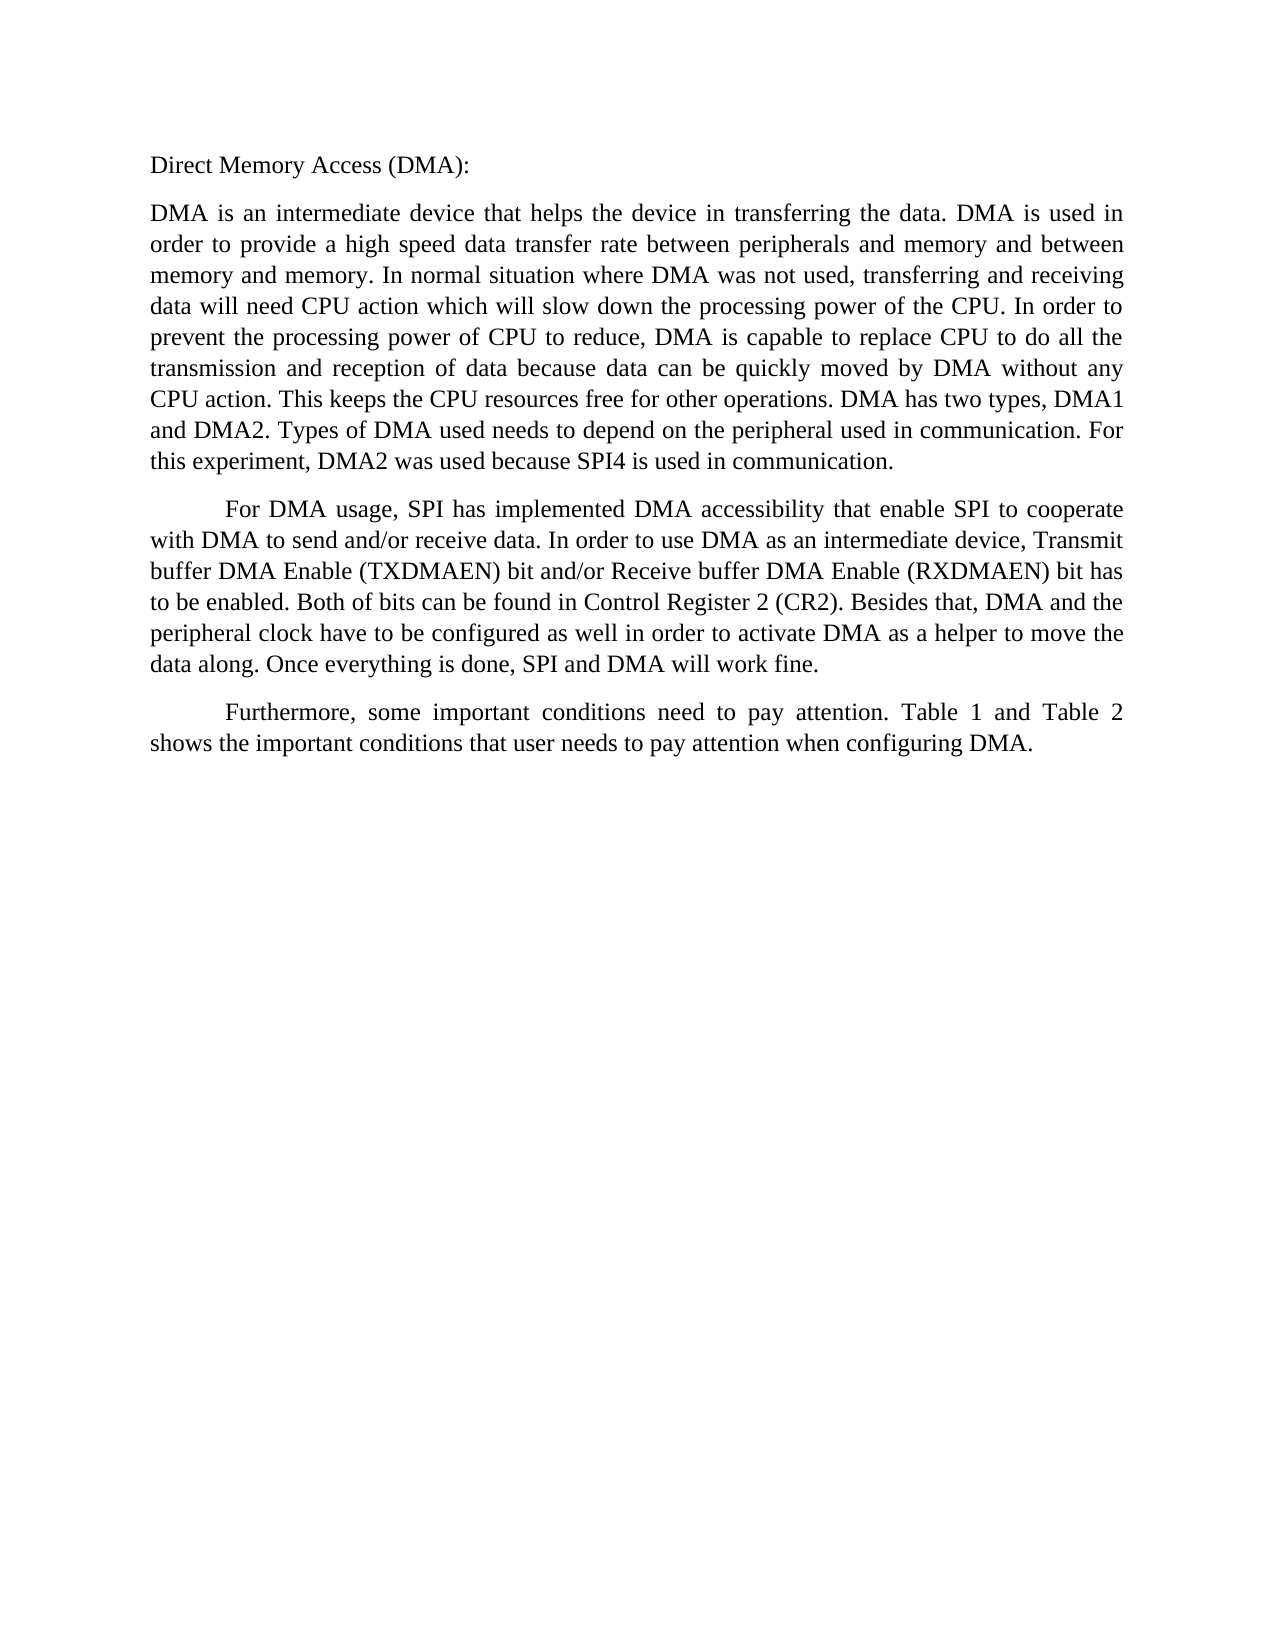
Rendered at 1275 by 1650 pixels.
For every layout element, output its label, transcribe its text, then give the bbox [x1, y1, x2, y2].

text DMA is an intermediate device that helps the device in transferring the data. DMA is used in order to provide a high speed data transfer rate between peripherals and memory and between memory and memory. In normal situation where DMA was not used, transferring and receiving data will need CPU action which will slow down the processing power of the CPU. In order to prevent the processing power of CPU to reduce, DMA is capable to replace CPU to do all the transmission and reception of data because data can be quickly moved by DMA without any CPU action. This keeps the CPU resources free for other operations. DMA has two types, DMA1 and DMA2. Types of DMA used needs to depend on the peripheral used in communication. For this experiment, DMA2 was used because SPI4 is used in communication. [150, 198, 1125, 475]
text For DMA usage, SPI has implemented DMA accessibility that enable SPI to cooperate with DMA to send and/or receive data. In order to use DMA as an intermediate device, Transmit buffer DMA Enable (TXDMAEN) bit and/or Receive buffer DMA Enable (RXDMAEN) bit has to be enabled. Both of bits can be found in Control Register 2 (CR2). Besides that, DMA and the peripheral clock have to be configured as well in order to activate DMA as a helper to move the data along. Once everything is done, SPI and DMA will work fine. [150, 494, 1125, 678]
text Direct Memory Access (DMA): [150, 150, 1125, 179]
text Furthermore, some important conditions need to pay attention. Table 1 and Table 2 shows the important conditions that user needs to pay attention when configuring DMA. [150, 697, 1125, 756]
